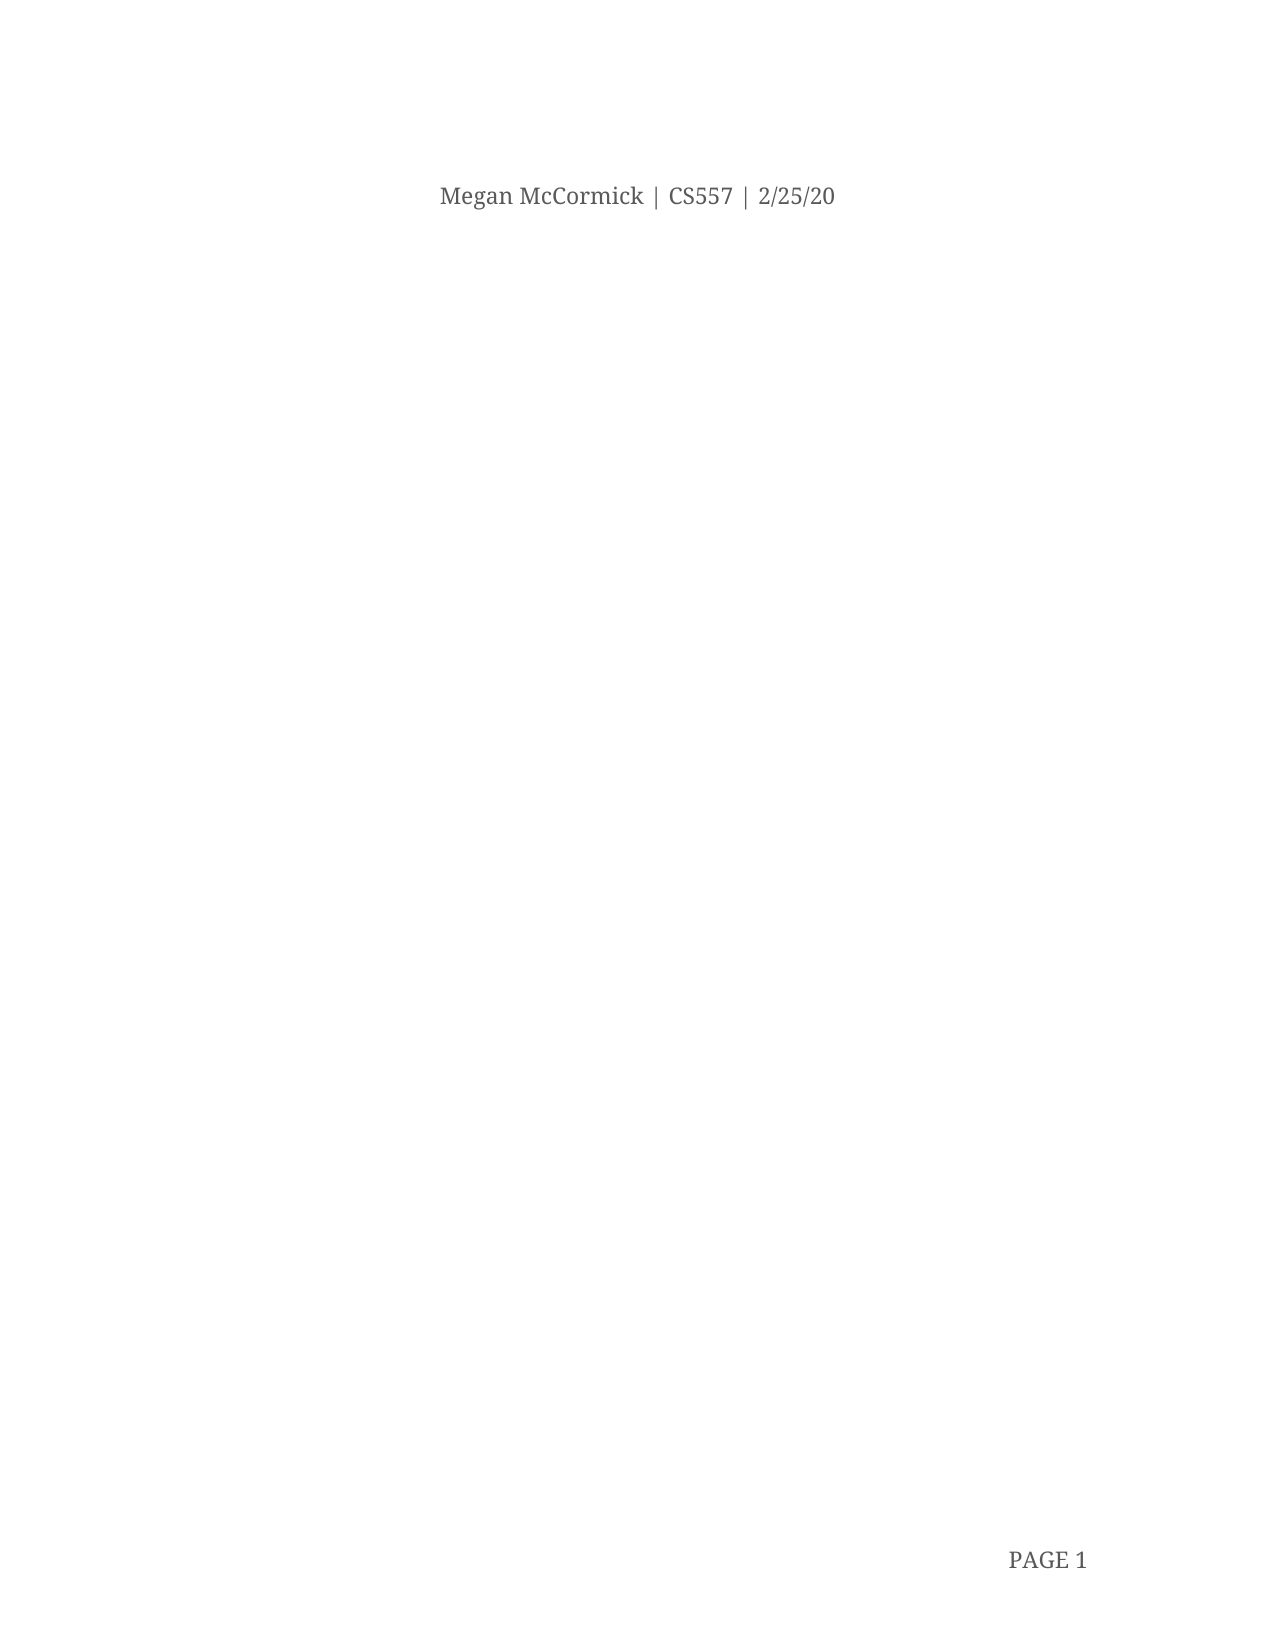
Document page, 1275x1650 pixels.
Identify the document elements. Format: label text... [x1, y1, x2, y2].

text Megan McCormick | CS557 | 2/25/20 [187, 180, 1087, 211]
